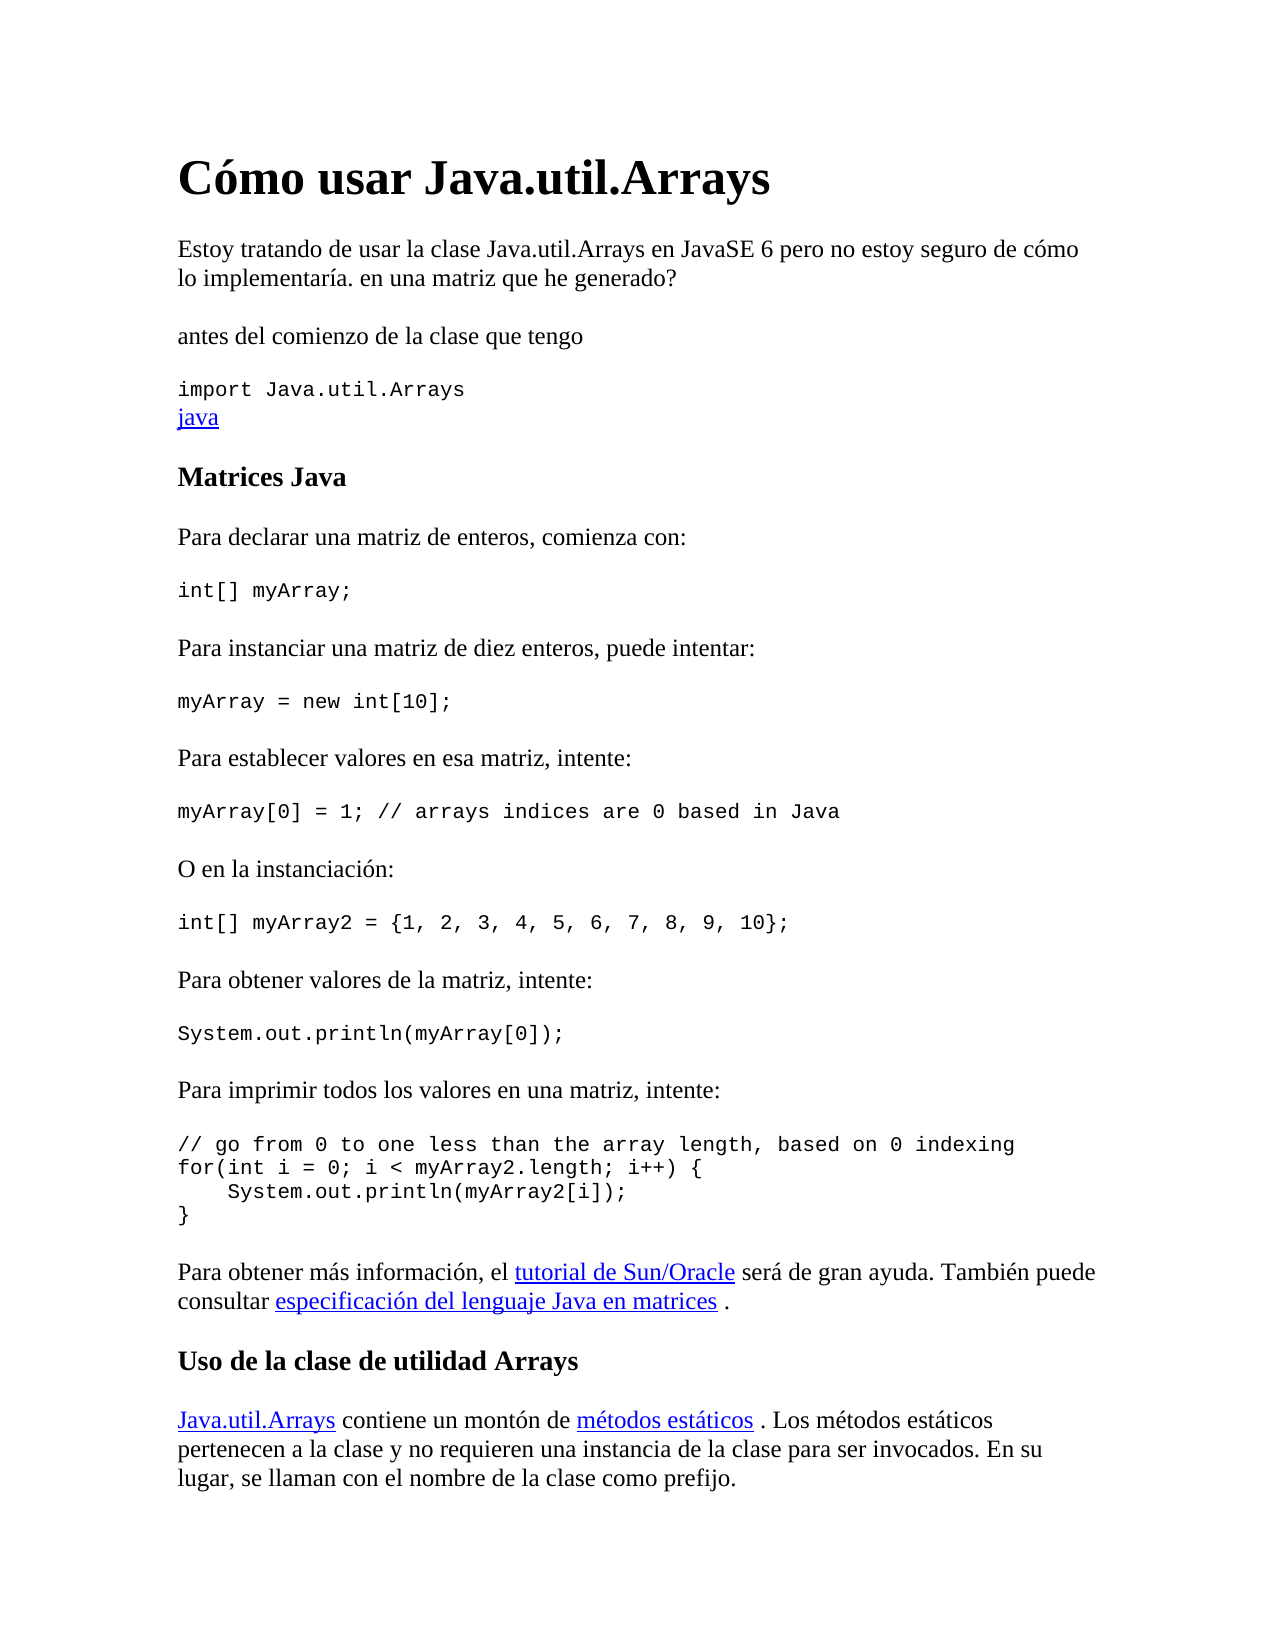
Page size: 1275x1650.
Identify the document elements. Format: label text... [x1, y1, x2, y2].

text // go from 0 to one less than the array length, based on 0 indexing [177, 1133, 1098, 1157]
text myArray[0] = 1; // arrays indices are 0 based in Java [177, 801, 1098, 825]
text System.out.println(myArray[0]); [177, 1023, 1098, 1046]
text antes del comienzo de la clase que tengo [177, 321, 1098, 350]
text Matrices Java [177, 460, 1098, 493]
text Para obtener valores de la matriz, intente: [177, 965, 1098, 994]
text java [177, 402, 1098, 431]
text Uso de la clase de utilidad Arrays [177, 1344, 1098, 1376]
text Java.util.Arrays contiene un montón de métodos estáticos . Los métodos estáticos pertenecen a la clase y no requieren una instancia de la clase para ser invocados. En su lugar, se llaman con el nombre de la clase como prefijo. [177, 1406, 1098, 1492]
text Cómo usar Java.util.Arrays [177, 148, 1098, 205]
text System.out.println(myArray2[i]); [177, 1181, 1098, 1204]
text int[] myArray2 = {1, 2, 3, 4, 5, 6, 7, 8, 9, 10}; [177, 912, 1098, 936]
text Para establecer valores en esa matriz, intente: [177, 743, 1098, 772]
text int[] myArray; [177, 580, 1098, 603]
text Para instanciar una matriz de diez enteros, puede intentar: [177, 633, 1098, 661]
text Para declarar una matriz de enteros, comienza con: [177, 522, 1098, 551]
text Estoy tratando de usar la clase Java.util.Arrays en JavaSE 6 pero no estoy seguro de cómo lo implementaría. en una matriz que he generado? [177, 234, 1098, 292]
text } [177, 1204, 1098, 1228]
text import Java.util.Arrays [177, 379, 1098, 402]
text O en la instanciación: [177, 854, 1098, 883]
text myArray = new int[10]; [177, 691, 1098, 714]
text Para obtener más información, el tutorial de Sun/Oracle será de gran ayuda. También puede consultar especificación del lenguaje Java en matrices . [177, 1257, 1098, 1315]
text Para imprimir todos los valores en una matriz, intente: [177, 1076, 1098, 1104]
text for(int i = 0; i < myArray2.length; i++) { [177, 1157, 1098, 1181]
